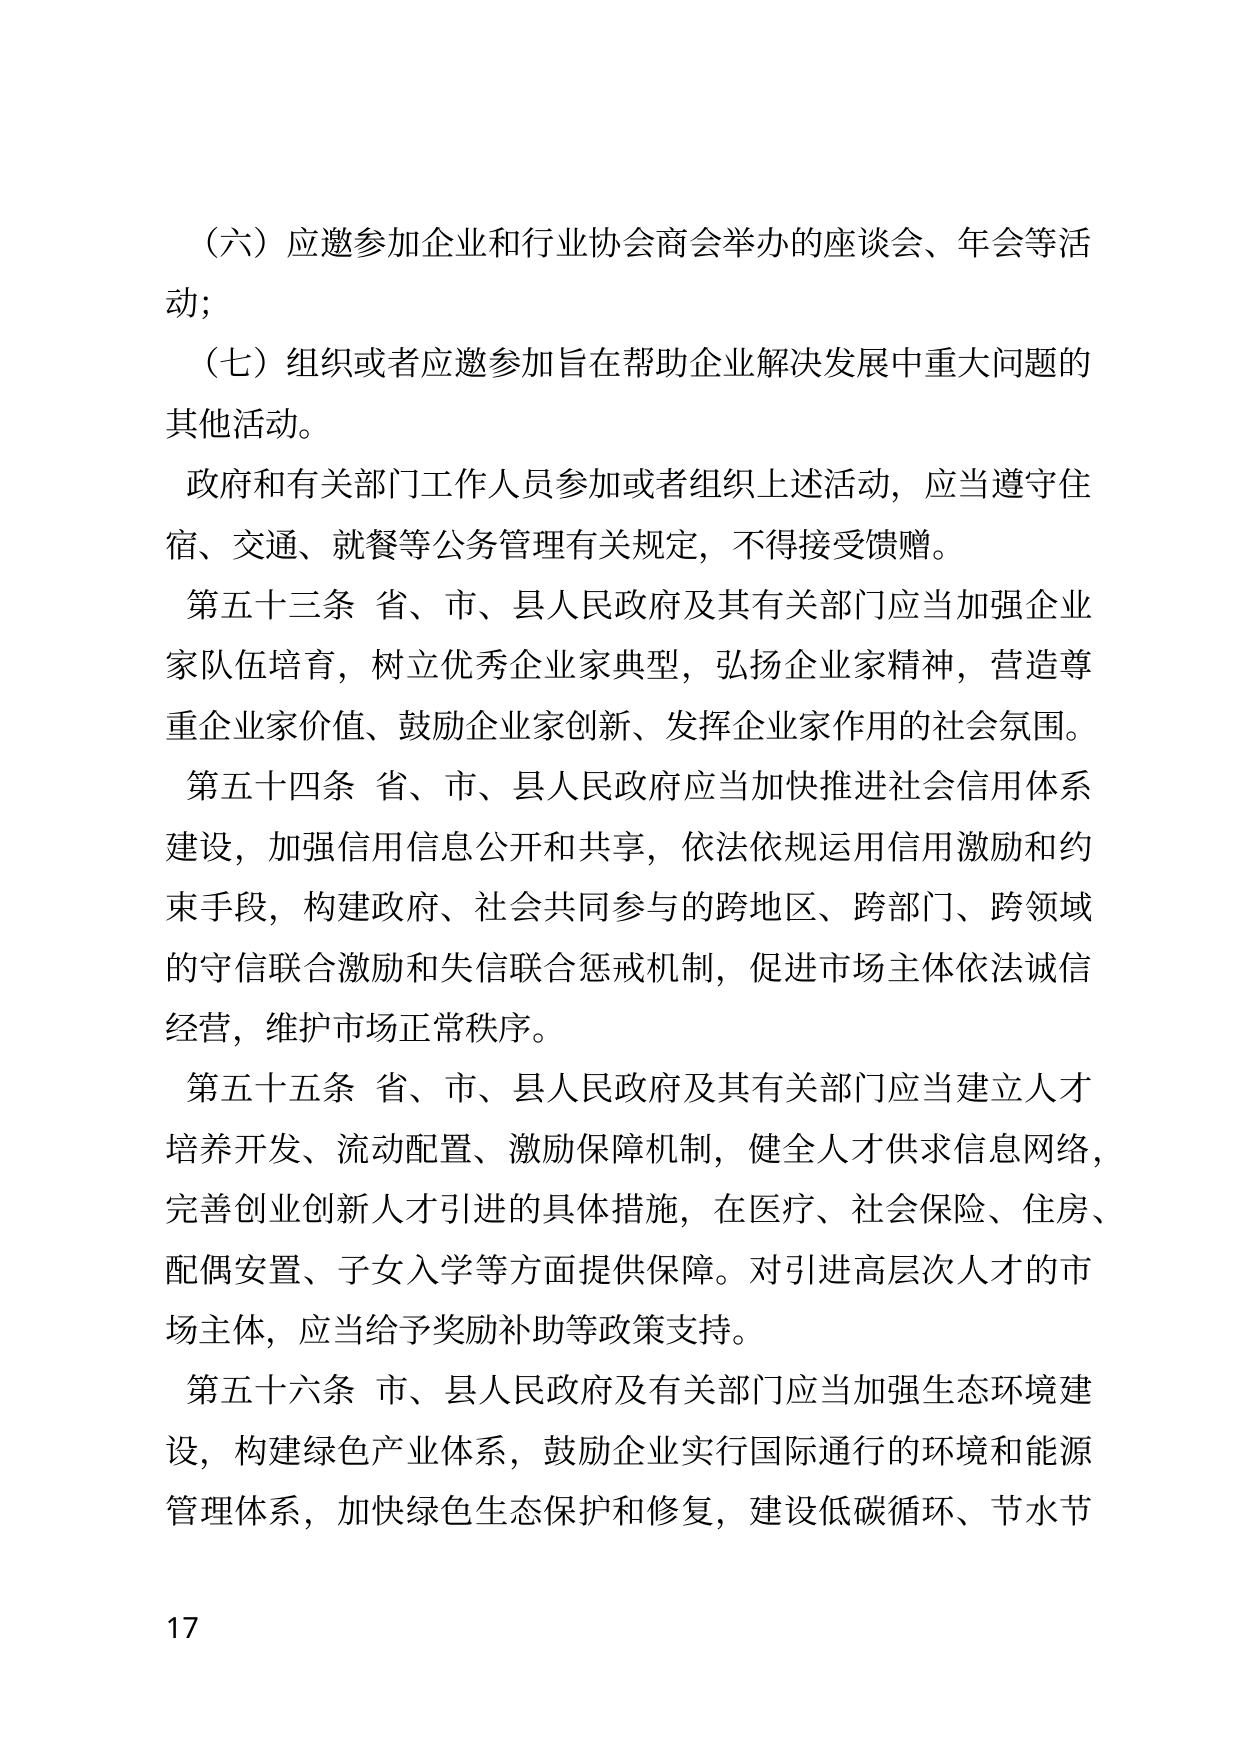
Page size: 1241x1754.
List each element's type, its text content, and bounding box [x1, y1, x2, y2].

text 第五十五条 省、市、县人民政府及其有关部门应当建立人才培养开发、流动配置、激励保障机制，健全人才供求信息网络，完善创业创新人才引进的具体措施，在医疗、社会保险、住房、配偶安置、子女入学等方面提供保障。对引进高层次人才的市场主体，应当给予奖励补助等政策支持。 [165, 1052, 1093, 1354]
text 第五十四条 省、市、县人民政府应当加快推进社会信用体系建设，加强信用信息公开和共享，依法依规运用信用激励和约束手段，构建政府、社会共同参与的跨地区、跨部门、跨领域的守信联合激励和失信联合惩戒机制，促进市场主体依法诚信经营，维护市场正常秩序。 [165, 750, 1093, 1052]
text （六）应邀参加企业和行业协会商会举办的座谈会、年会等活动； [165, 207, 1093, 327]
text 政府和有关部门工作人员参加或者组织上述活动，应当遵守住宿、交通、就餐等公务管理有关规定，不得接受馈赠。 [165, 448, 1093, 569]
text （七）组织或者应邀参加旨在帮助企业解决发展中重大问题的其他活动。 [165, 327, 1093, 448]
text 第五十三条 省、市、县人民政府及其有关部门应当加强企业家队伍培育，树立优秀企业家典型，弘扬企业家精神，营造尊重企业家价值、鼓励企业家创新、发挥企业家作用的社会氛围。 [165, 569, 1093, 750]
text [165, 1354, 1093, 1536]
